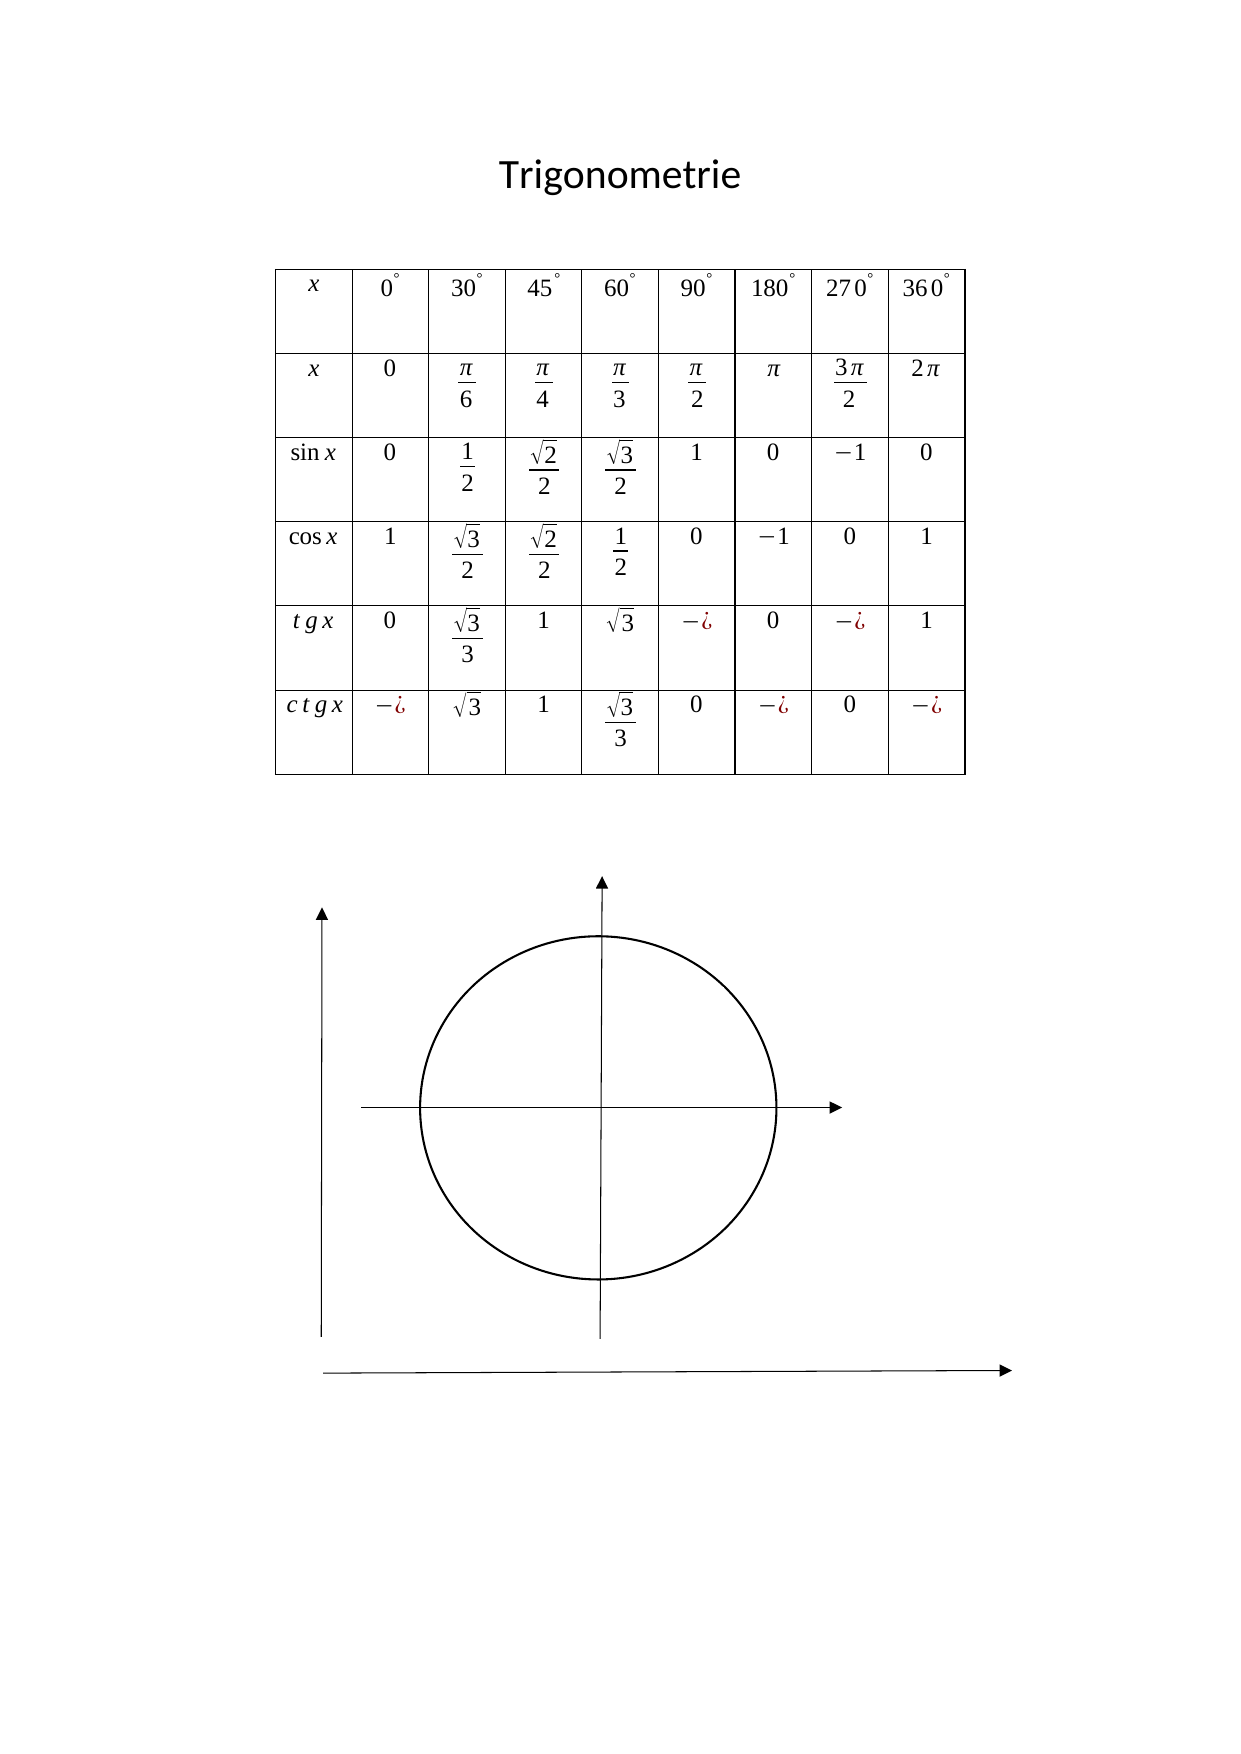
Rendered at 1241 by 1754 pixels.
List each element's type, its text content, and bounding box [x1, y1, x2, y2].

table_cell [276, 691, 352, 774]
table_cell [353, 354, 428, 437]
table_header [736, 270, 811, 353]
table_cell [659, 606, 734, 689]
table_cell [429, 354, 505, 437]
table_header [353, 270, 428, 353]
table_cell [736, 606, 811, 689]
table_cell [736, 691, 811, 774]
table_header [582, 270, 658, 353]
table_cell [582, 691, 658, 774]
table_cell [659, 354, 734, 437]
table_header [429, 270, 505, 353]
table_cell [889, 438, 964, 521]
table_cell [429, 438, 505, 521]
table_cell [736, 438, 811, 521]
table_cell [889, 691, 964, 774]
table_cell [659, 522, 734, 605]
table_header [659, 270, 734, 353]
table_cell [276, 354, 352, 437]
table_cell [429, 691, 505, 774]
table_cell [812, 522, 888, 605]
table_header [506, 270, 581, 353]
table_header [812, 270, 888, 353]
table_cell [353, 606, 428, 689]
table_cell [812, 354, 888, 437]
table_cell [506, 354, 581, 437]
table_cell [506, 606, 581, 689]
table_cell [812, 606, 888, 689]
table_cell [276, 438, 352, 521]
table_cell [889, 606, 964, 689]
table_cell [582, 522, 658, 605]
table_cell [353, 691, 428, 774]
table_cell [276, 606, 352, 689]
table_cell [353, 438, 428, 521]
table_cell [429, 606, 505, 689]
table_cell [582, 354, 658, 437]
table_cell [506, 438, 581, 521]
table_cell [506, 522, 581, 605]
table_header [276, 270, 352, 353]
table_cell [736, 522, 811, 605]
table_cell [889, 522, 964, 605]
text Trigonometrie [148, 148, 1093, 198]
table_cell [889, 354, 964, 437]
table_cell [276, 522, 352, 605]
table_cell [812, 438, 888, 521]
table_cell [353, 522, 428, 605]
table_cell [659, 438, 734, 521]
table_cell [506, 691, 581, 774]
table_cell [736, 354, 811, 437]
table_cell [812, 691, 888, 774]
table_cell [659, 691, 734, 774]
table_header [889, 270, 964, 353]
table_cell [582, 438, 658, 521]
table_cell [582, 606, 658, 689]
table_cell [429, 522, 505, 605]
